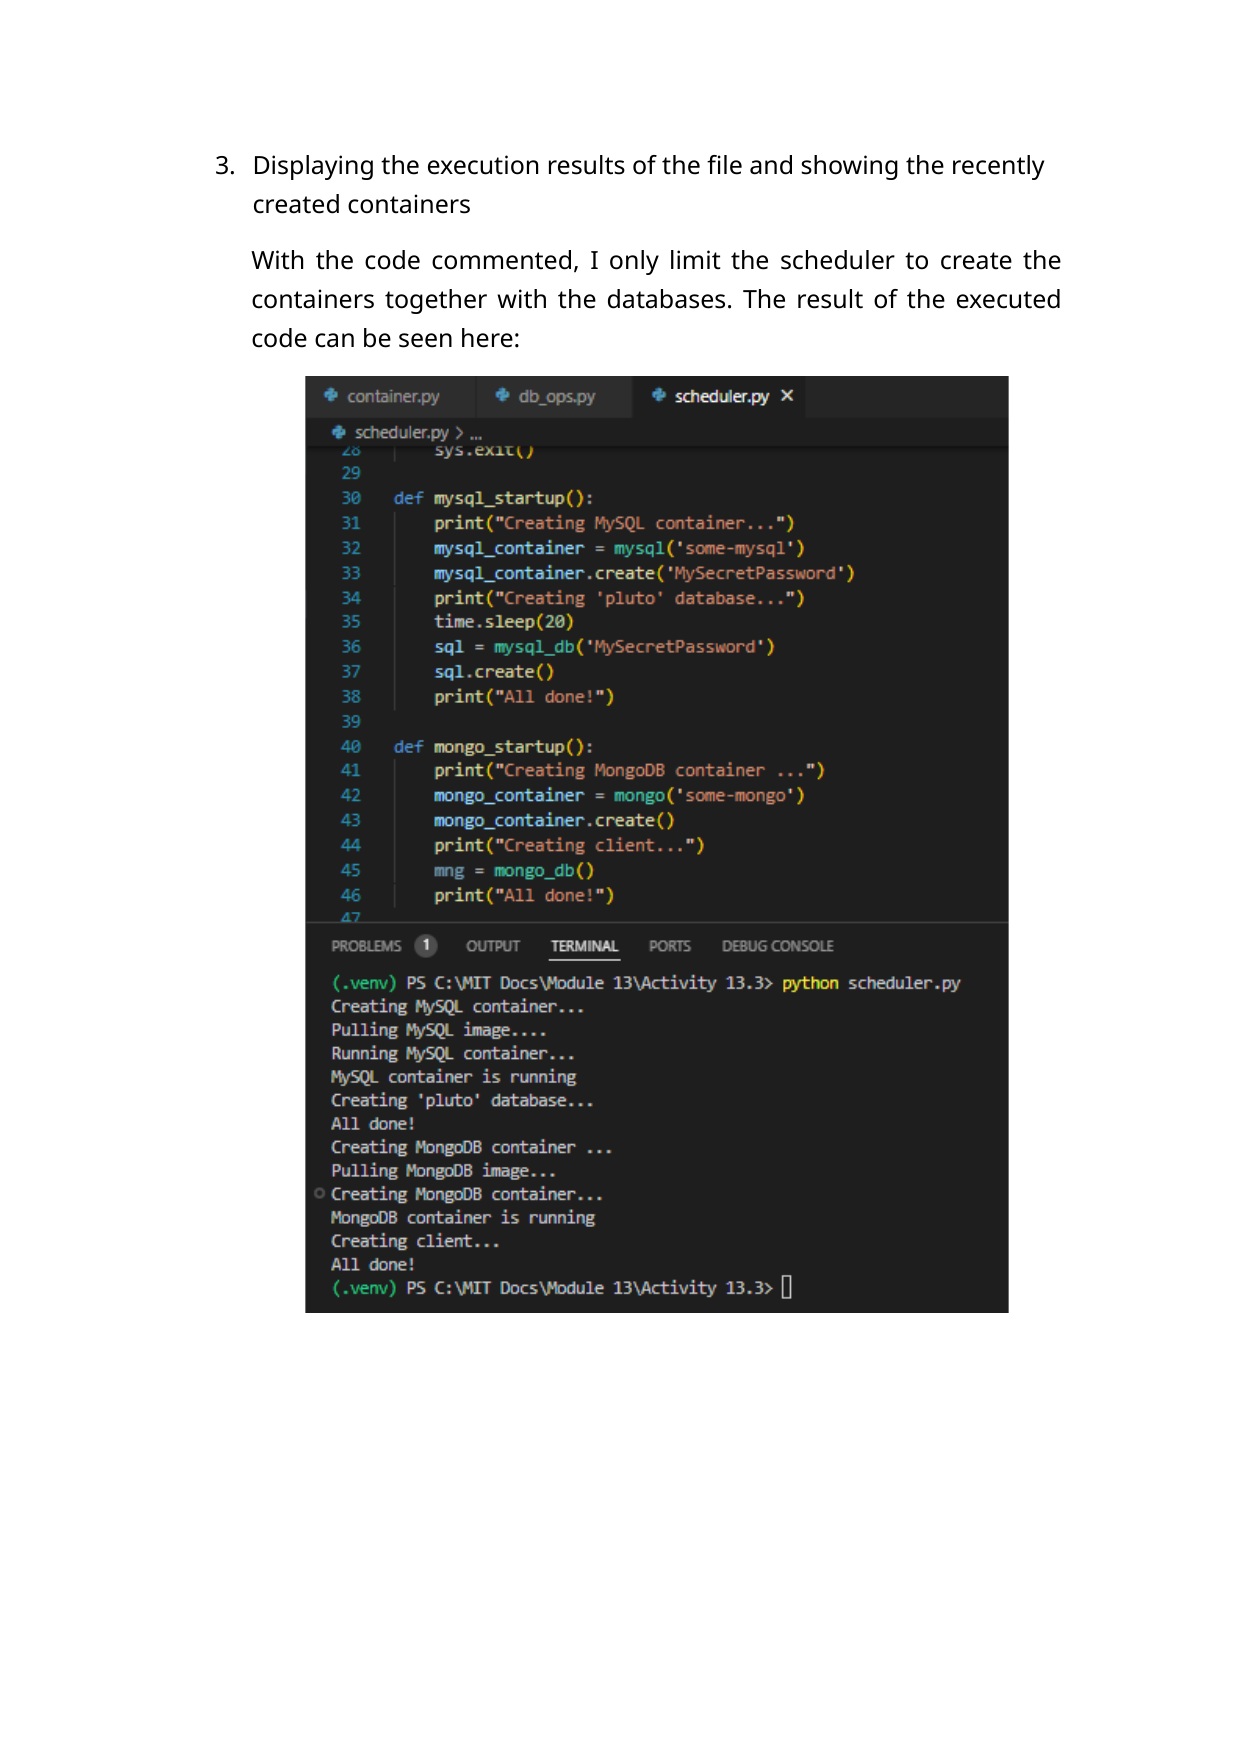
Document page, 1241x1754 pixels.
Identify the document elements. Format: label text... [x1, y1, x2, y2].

list Displaying the execution results of the file and showing the recently created containers [215, 148, 1063, 221]
picture [305, 376, 1009, 1313]
text With the code commented, I only limit the scheduler to create the containers together with the databases. The result of the executed code can be seen here: [251, 243, 1063, 355]
